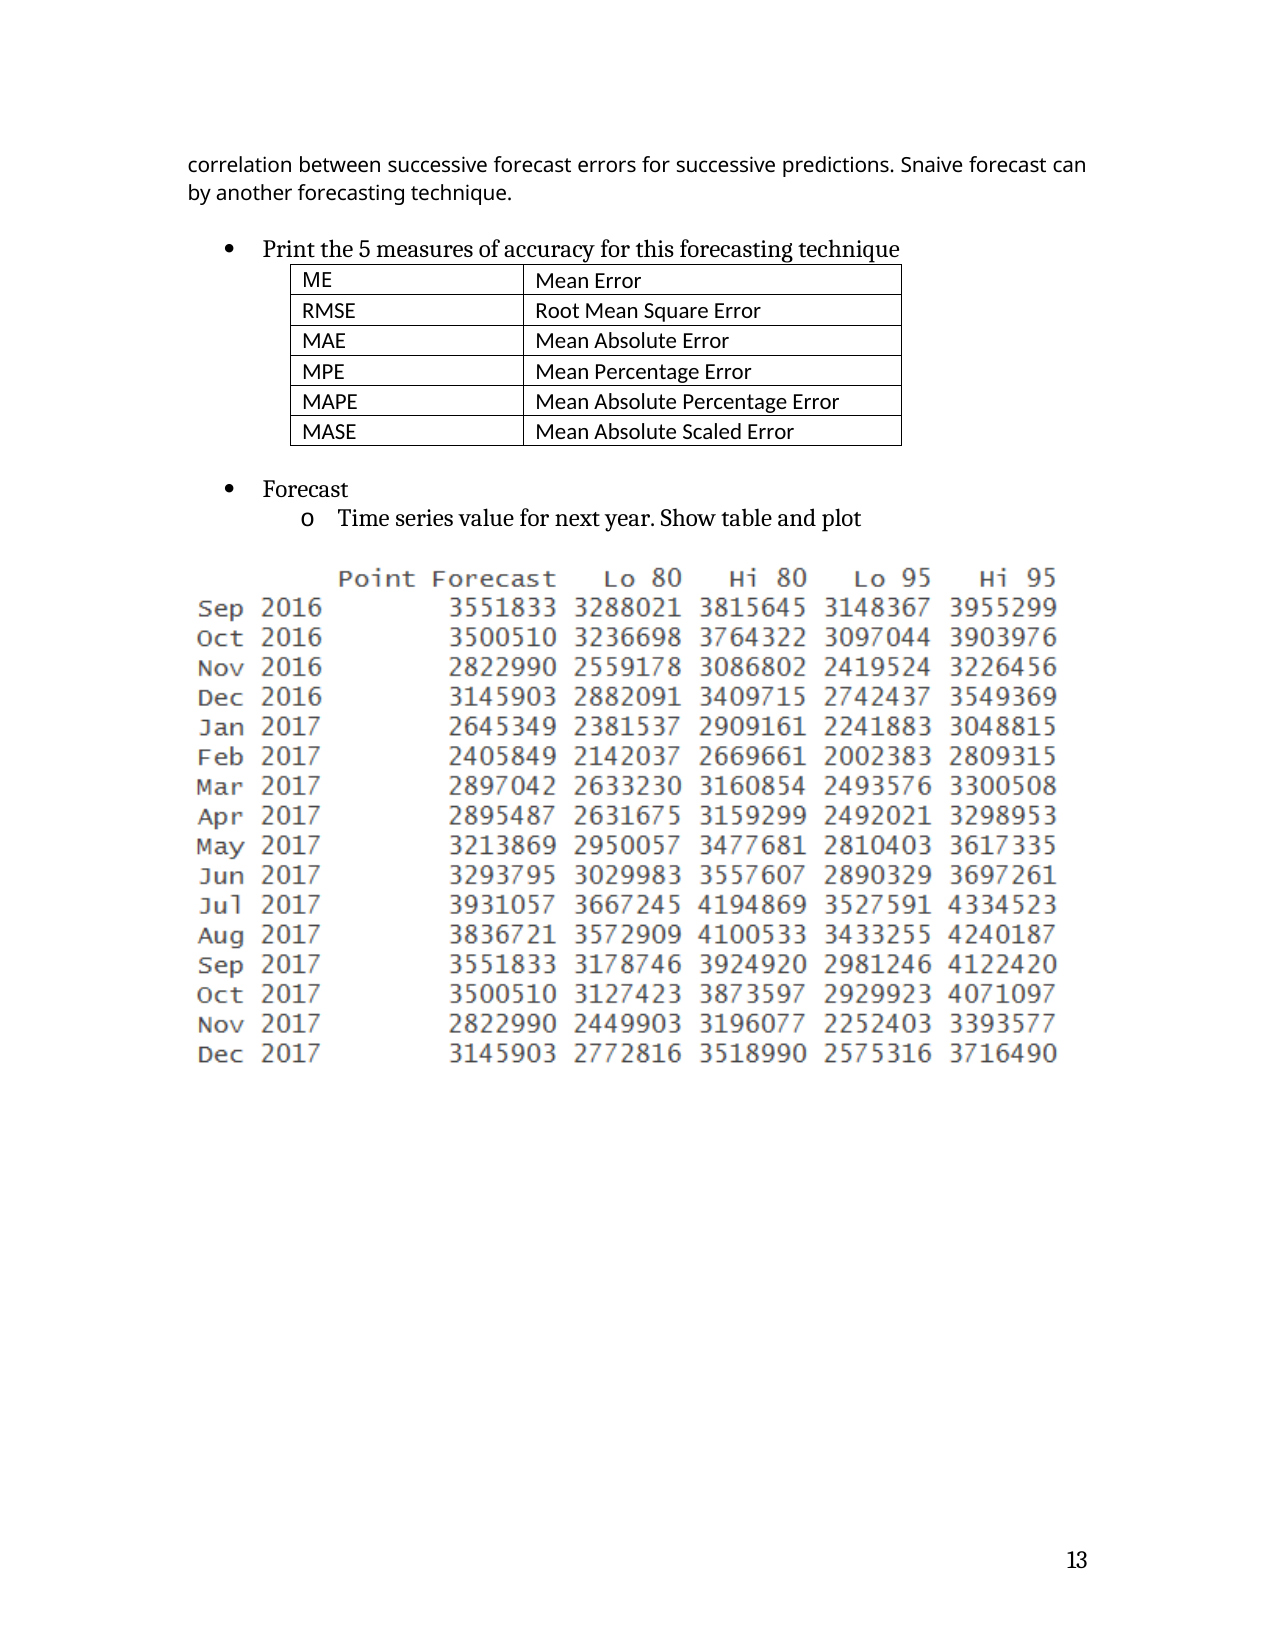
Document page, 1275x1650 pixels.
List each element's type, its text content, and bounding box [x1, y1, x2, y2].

table_cell MPE [291, 356, 523, 385]
table_header Mean Error [524, 265, 901, 294]
table_cell MAE [291, 326, 523, 355]
table_cell Mean Absolute Scaled Error [524, 416, 901, 445]
table_cell Mean Percentage Error [524, 356, 901, 385]
picture [187, 562, 1072, 1072]
table_cell Mean Absolute Percentage Error [524, 386, 901, 415]
list The correlogram provides the correlations between forecast errors for successive predictions. As autocorrelations at lag 1 – 6 crosses the significance bounds, this shows that there is correlation between successive forecast errors for successive predictions. Snaive forecast can by another forecasting technique. [187, 150, 1087, 207]
table_cell Root Mean Square Error [524, 295, 901, 324]
table_cell MAPE [291, 386, 523, 415]
table_cell RMSE [291, 295, 523, 324]
table_header ME [291, 265, 523, 294]
table_cell Mean Absolute Error [524, 326, 901, 355]
list Print the 5 measures of accuracy for this forecasting technique [225, 235, 1087, 264]
table_cell MASE [291, 416, 523, 445]
list Time series value for next year. Show table and plot [300, 504, 1087, 534]
list Forecast [225, 475, 1087, 504]
